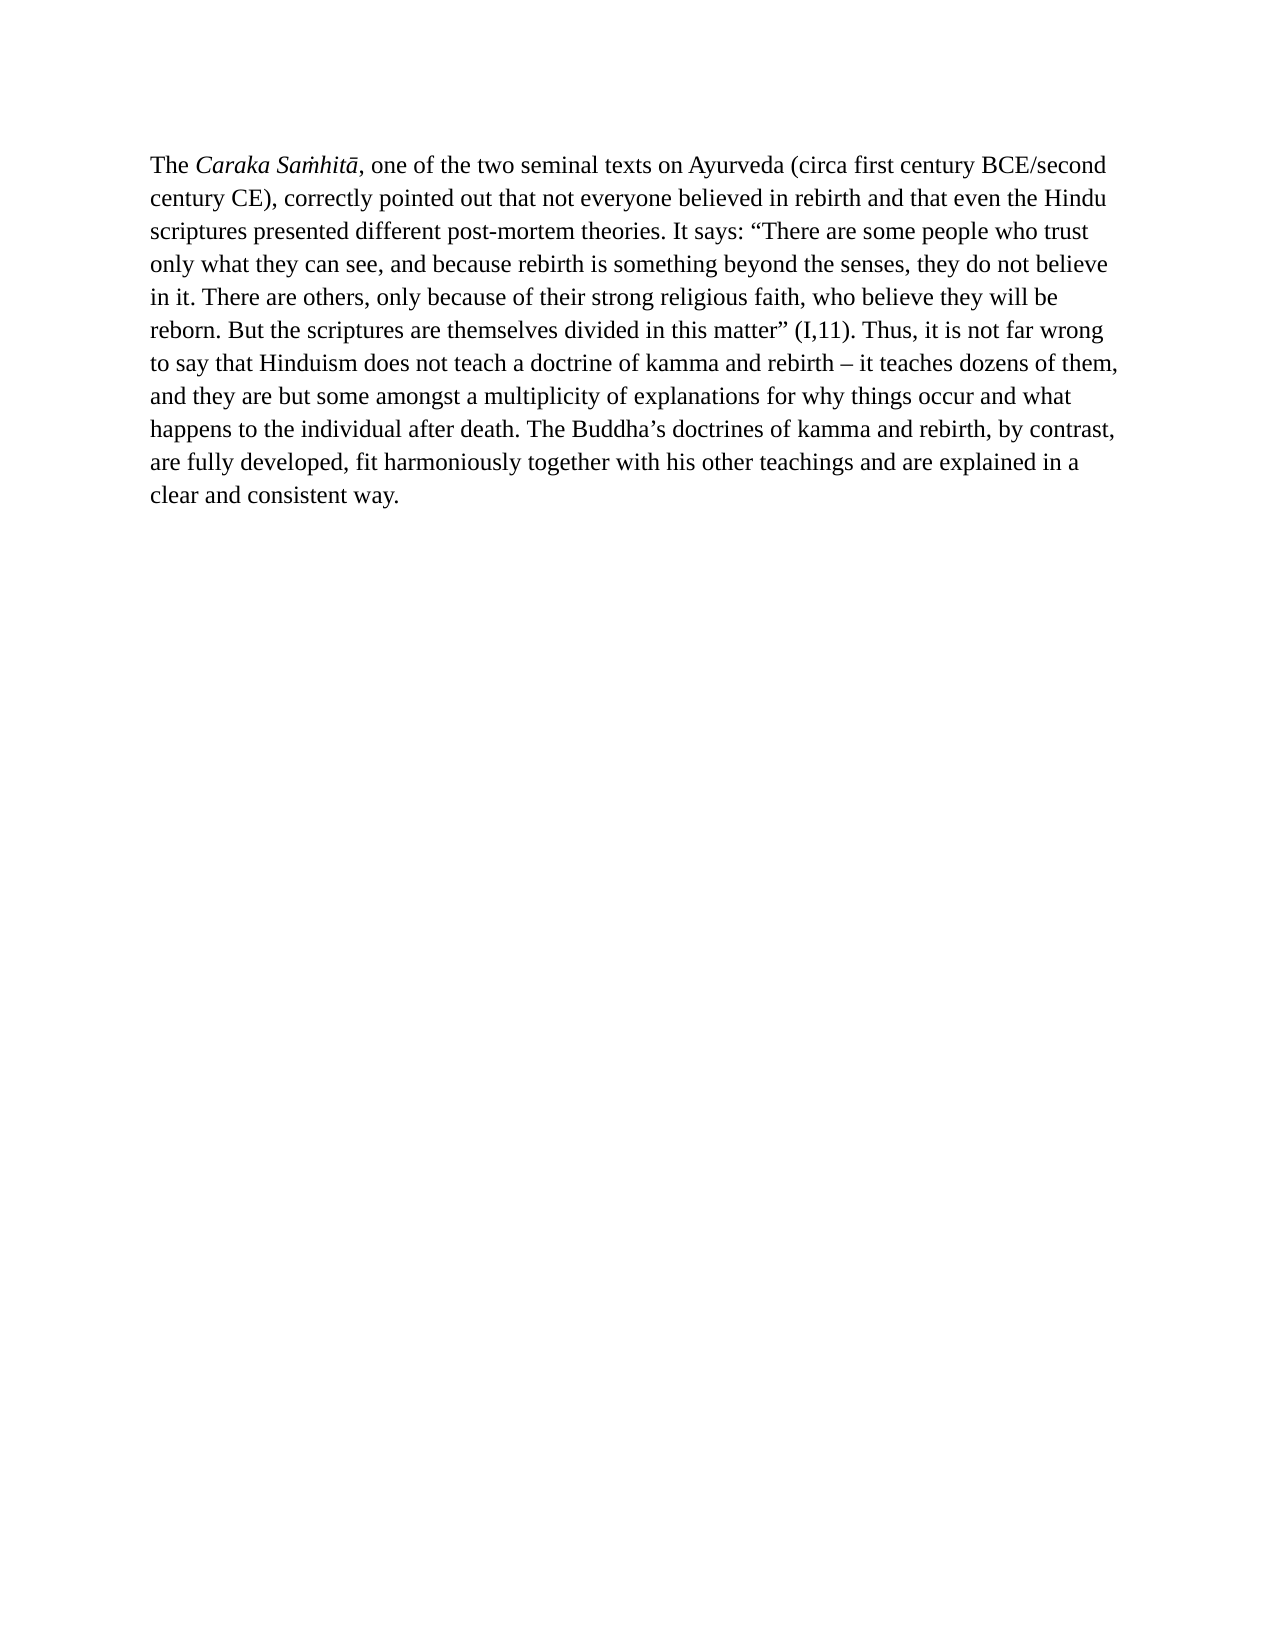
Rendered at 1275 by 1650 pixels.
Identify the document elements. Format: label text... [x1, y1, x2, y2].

text The Caraka Saṁhitā, one of the two seminal texts on Ayurveda (circa first century BCE/second century CE), correctly pointed out that not everyone believed in rebirth and that even the Hindu scriptures presented different post-mortem theories. It says: “There are some people who trust only what they can see, and because rebirth is something beyond the senses, they do not believe in it. There are others, only because of their strong religious faith, who believe they will be reborn. But the scriptures are themselves divided in this matter” (I,11). Thus, it is not far wrong to say that Hinduism does not teach a doctrine of kamma and rebirth – it teaches dozens of them, and they are but some amongst a multiplicity of explanations for why things occur and what happens to the individual after death. The Buddha’s doctrines of kamma and rebirth, by contrast, are fully developed, fit harmoniously together with his other teachings and are explained in a clear and consistent way. [150, 150, 1125, 509]
